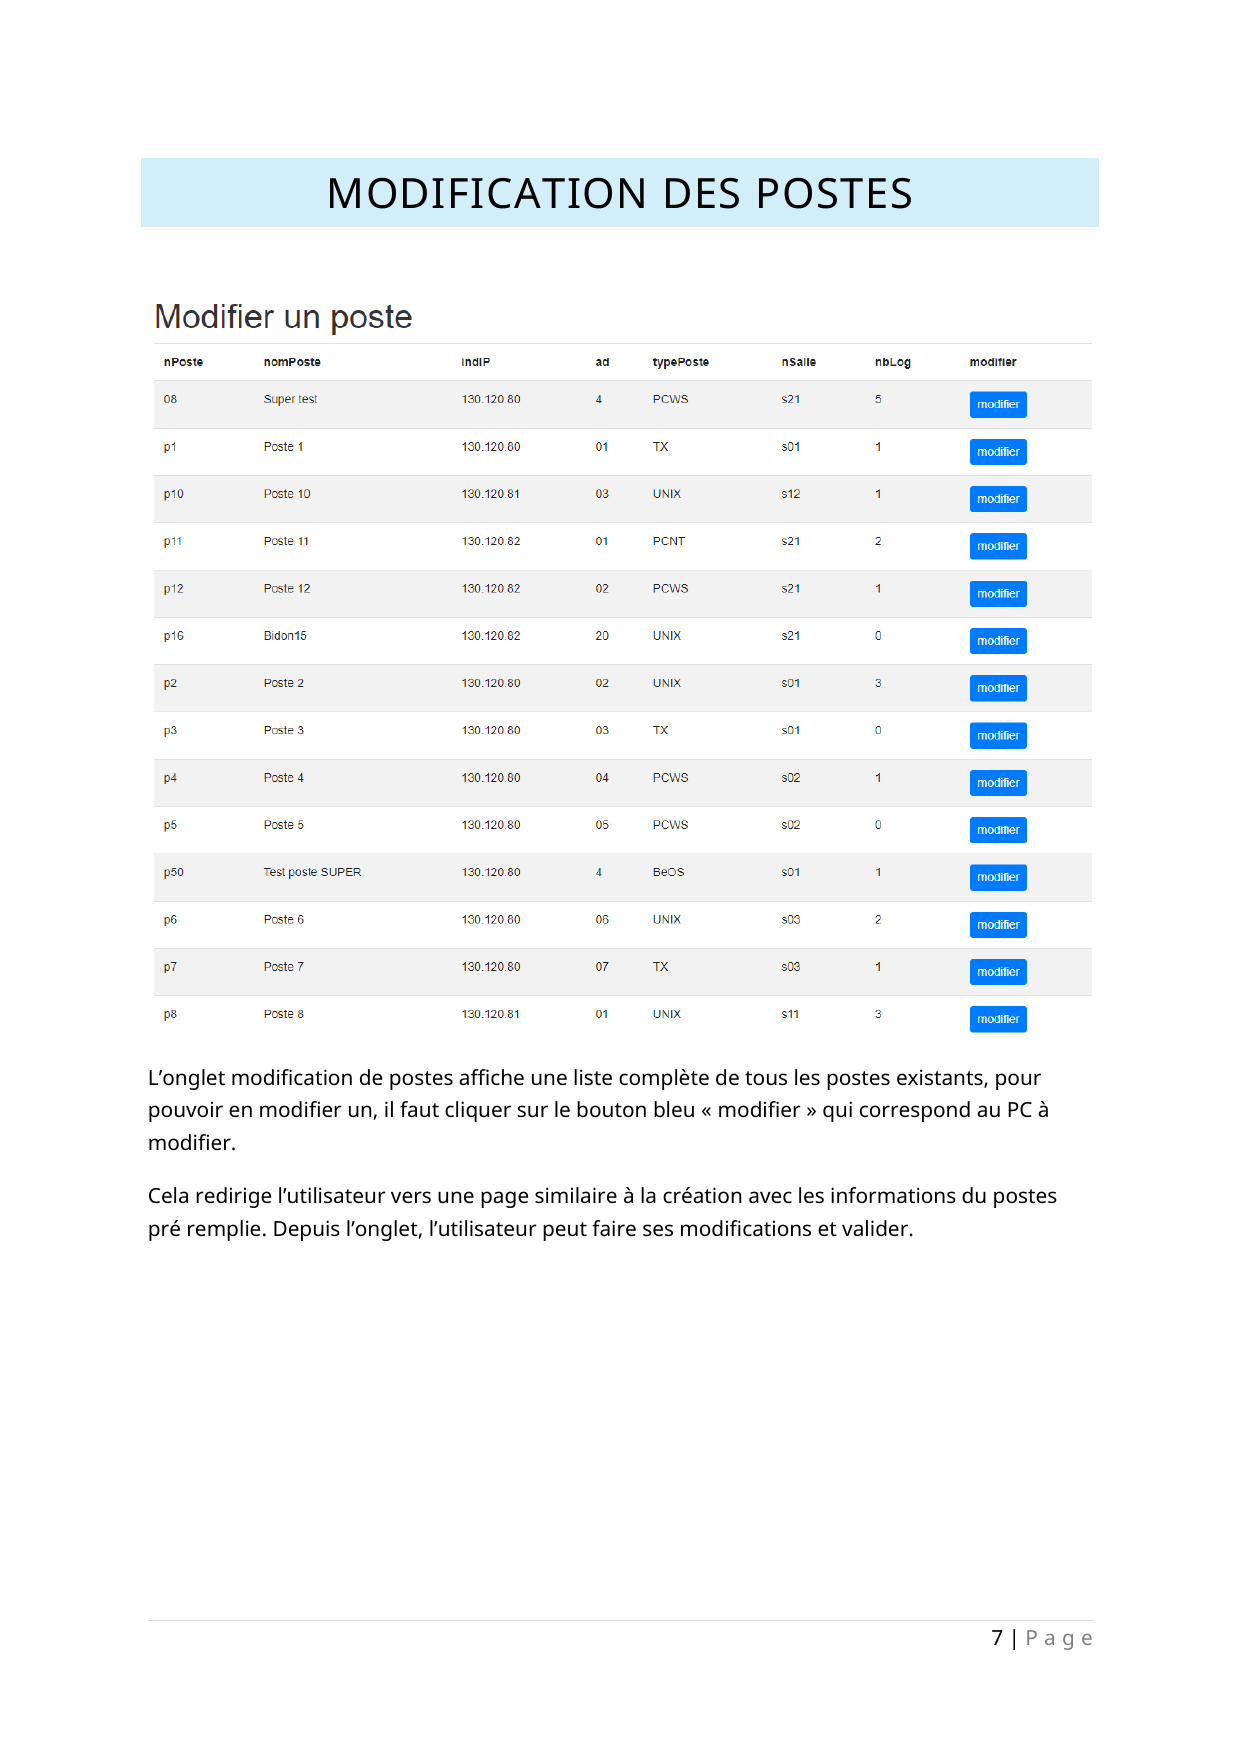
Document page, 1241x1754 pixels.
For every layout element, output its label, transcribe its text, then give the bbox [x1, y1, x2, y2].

subtitle Modification des postes [148, 164, 1093, 221]
text L’onglet modification de postes affiche une liste complète de tous les postes existants, pour pouvoir en modifier un, il faut cliquer sur le bouton bleu « modifier » qui correspond au PC à modifier. [148, 1063, 1093, 1157]
text Cela redirige l’utilisateur vers une page similaire à la création avec les informations du postes pré remplie. Depuis l’onglet, l’utilisateur peut faire ses modifications et valider. [148, 1182, 1093, 1243]
picture [147, 299, 1093, 1038]
